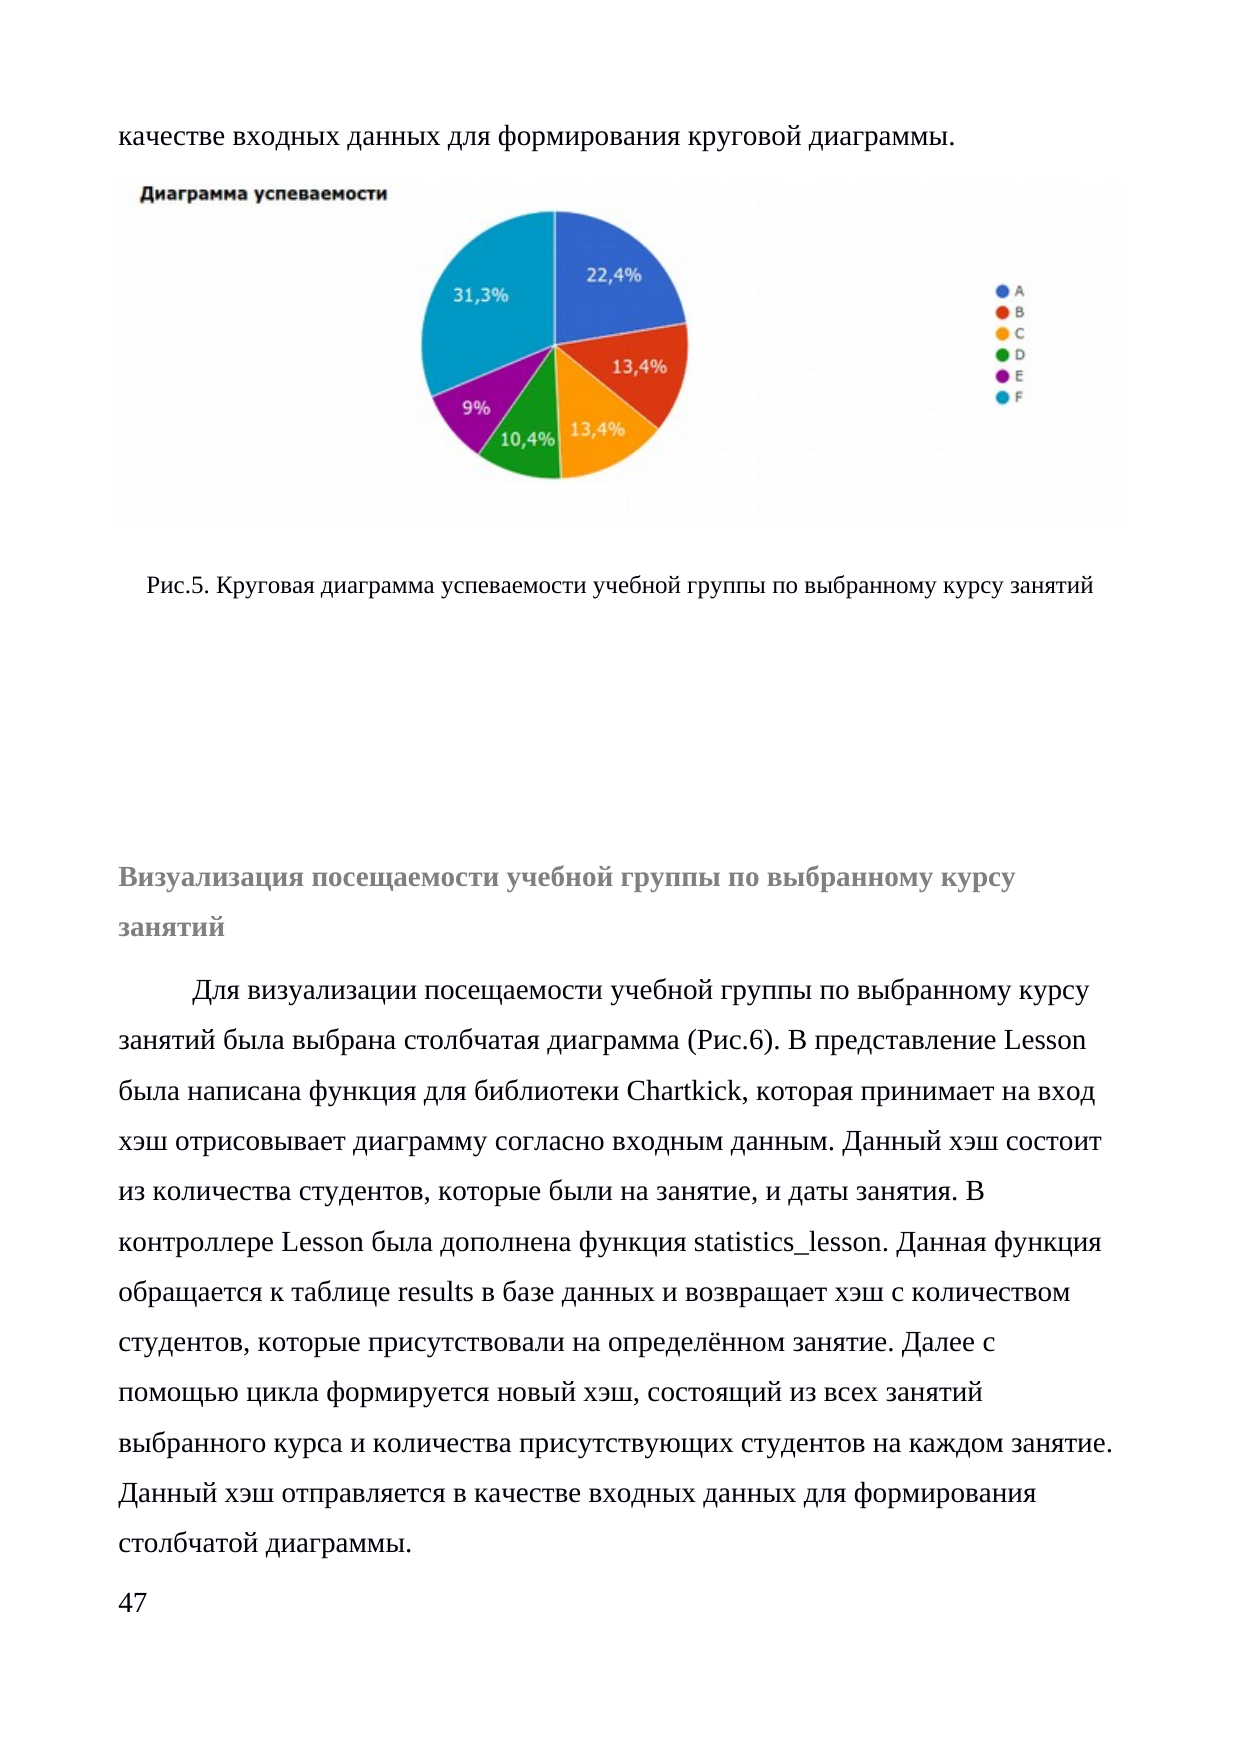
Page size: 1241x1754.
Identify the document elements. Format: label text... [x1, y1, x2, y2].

text Рис.5. Круговая диаграмма успеваемости учебной группы по выбранному курсу занятий [118, 525, 1122, 599]
text Для визуализации посещаемости учебной группы по выбранному курсу занятий была выбрана столбчатая диаграмма (Рис.6). В представление Lesson была написана функция для библиотеки Chartkick, которая принимает на вход хэш отрисовывает диаграмму согласно входным данным. Данный хэш состоит из количества студентов, которые были на занятие, и даты занятия. В контроллере Lesson была дополнена функция statistics_lesson. Данная функция обращается к таблице results в базе данных и возвращает хэш с количеством студентов, которые присутствовали на определённом занятие. Далее с помощью цикла формируется новый хэш, состоящий из всех занятий выбранного курса и количества присутствующих студентов на каждом занятие. Данный хэш отправляется в качестве входных данных для формирования столбчатой диаграммы. [118, 972, 1122, 1559]
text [118, 118, 1122, 152]
picture [118, 183, 1123, 525]
text Визуализация посещаемости учебной группы по выбранному курсу занятий [118, 859, 1122, 943]
